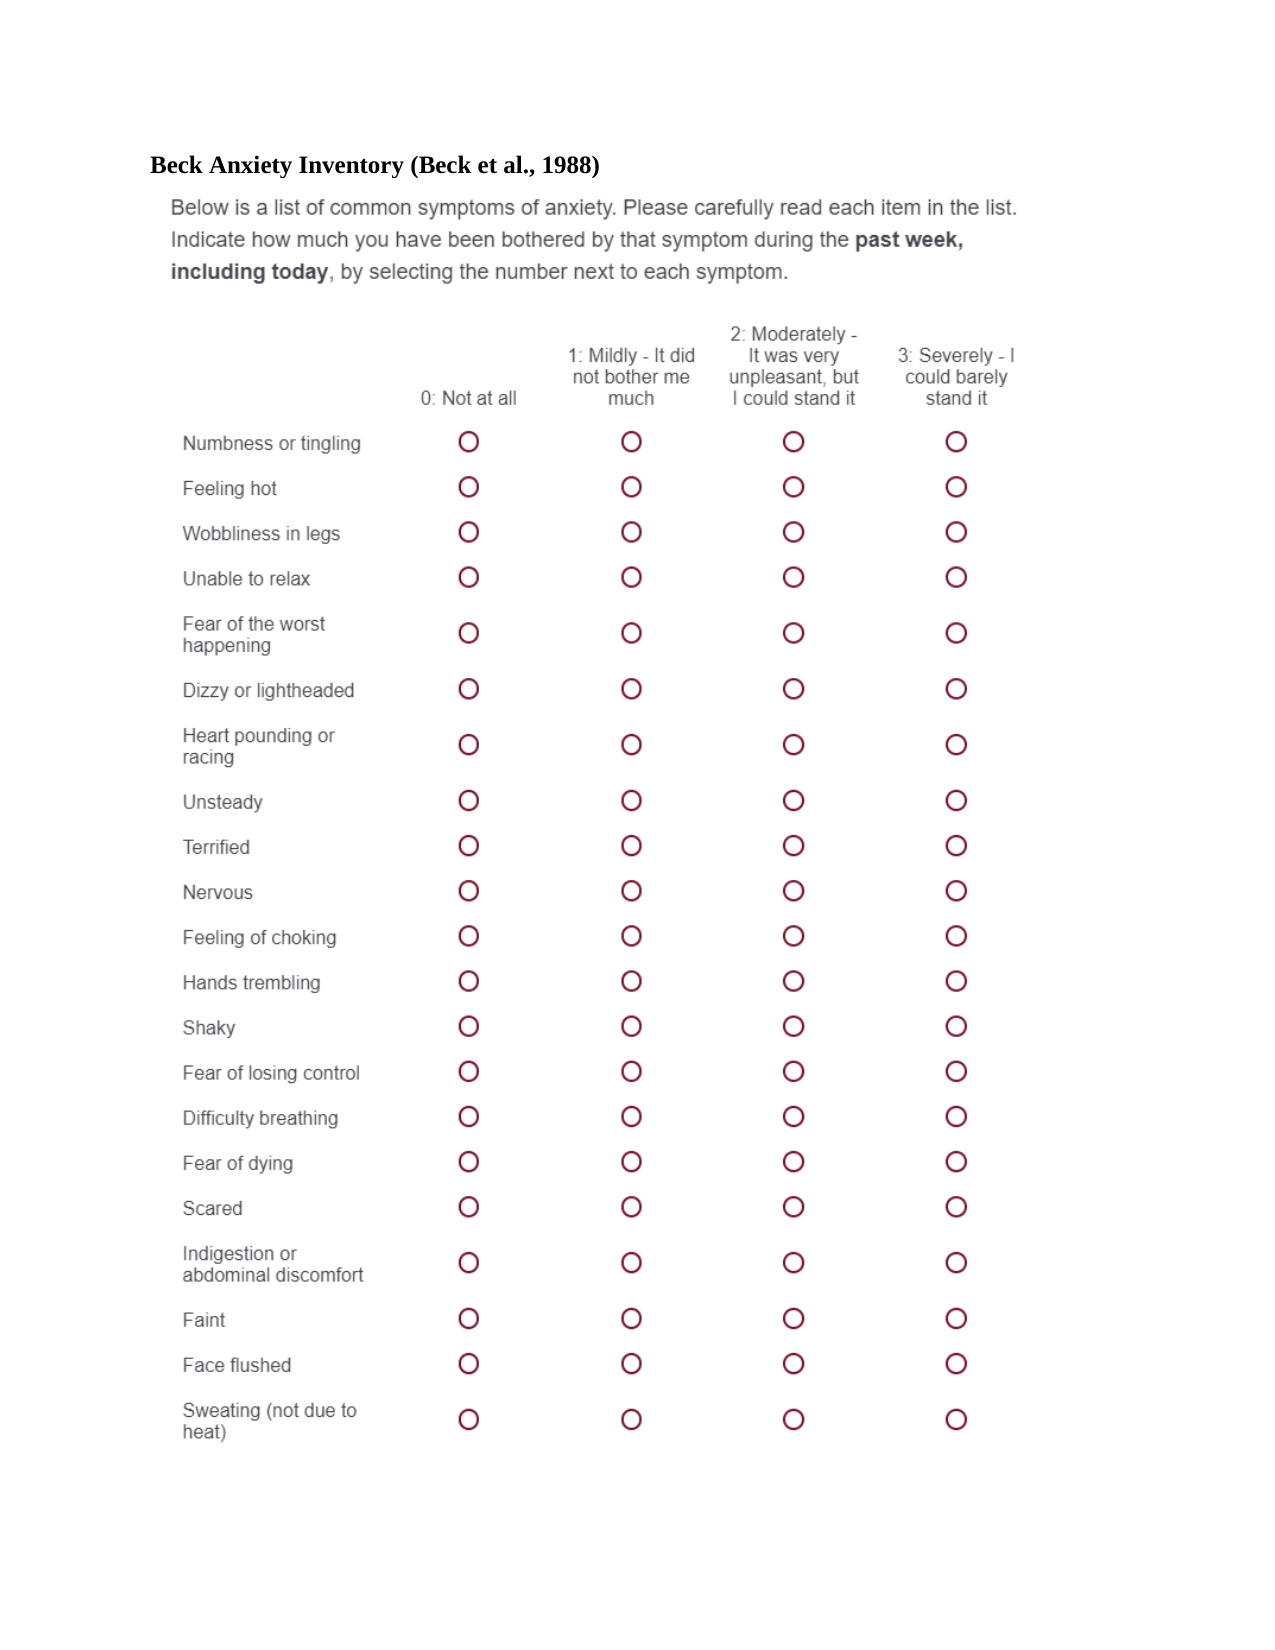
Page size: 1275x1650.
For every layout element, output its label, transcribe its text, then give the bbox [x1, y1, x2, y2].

picture [150, 178, 1036, 1473]
